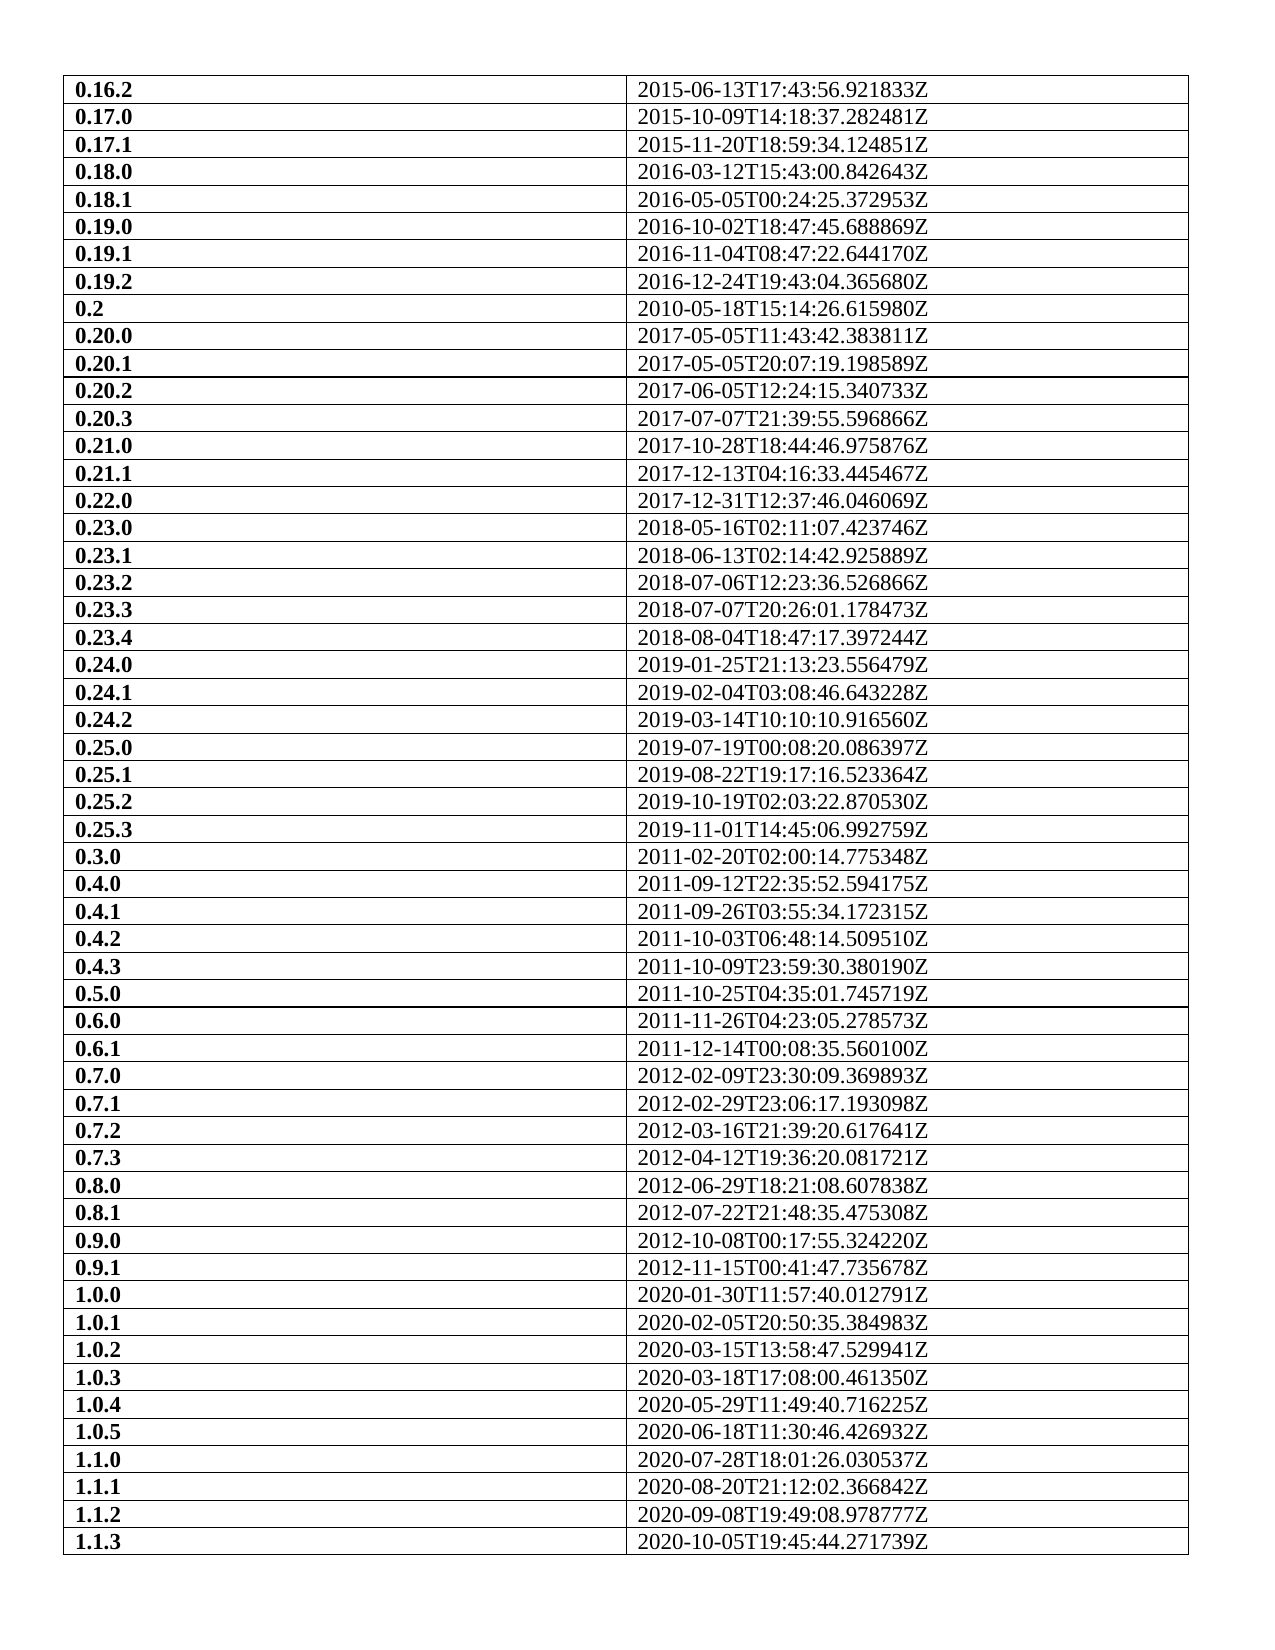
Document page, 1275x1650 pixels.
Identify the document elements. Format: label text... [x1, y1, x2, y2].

table_cell 2012-04-12T19:36:20.081721Z [627, 1145, 1188, 1171]
table_cell 0.18.0 [64, 158, 626, 184]
table_cell 2017-05-05T20:07:19.198589Z [627, 350, 1188, 376]
table_cell 0.23.1 [64, 542, 626, 568]
table_cell 0.7.3 [64, 1145, 626, 1171]
table_cell 0.6.0 [64, 1008, 626, 1034]
table_cell 2020-03-18T17:08:00.461350Z [627, 1364, 1188, 1390]
table_cell 2019-01-25T21:13:23.556479Z [627, 651, 1188, 678]
table_cell 0.22.0 [64, 487, 626, 513]
table_cell 2012-03-16T21:39:20.617641Z [627, 1117, 1188, 1143]
table_cell 2018-05-16T02:11:07.423746Z [627, 514, 1188, 541]
table_cell 0.23.4 [64, 624, 626, 650]
table_cell 2019-11-01T14:45:06.992759Z [627, 816, 1188, 842]
table_cell 2020-02-05T20:50:35.384983Z [627, 1309, 1188, 1335]
table_cell 1.0.0 [64, 1281, 626, 1308]
table_cell 0.9.0 [64, 1227, 626, 1253]
table_cell 0.17.1 [64, 131, 626, 157]
table_cell 0.19.1 [64, 240, 626, 267]
table_cell 1.1.3 [64, 1528, 626, 1554]
table_cell 2018-06-13T02:14:42.925889Z [627, 542, 1188, 568]
table_cell 2020-05-29T11:49:40.716225Z [627, 1391, 1188, 1417]
table_cell 1.1.0 [64, 1446, 626, 1472]
table_cell 0.17.0 [64, 104, 626, 130]
table_cell 0.2 [64, 295, 626, 322]
table_cell 2020-03-15T13:58:47.529941Z [627, 1336, 1188, 1363]
table_cell 0.4.2 [64, 925, 626, 952]
table_cell 2020-08-20T21:12:02.366842Z [627, 1473, 1188, 1499]
table_cell 2015-10-09T14:18:37.282481Z [627, 104, 1188, 130]
table_cell 1.0.1 [64, 1309, 626, 1335]
table_cell 1.1.2 [64, 1501, 626, 1527]
table_cell 0.3.0 [64, 843, 626, 869]
table_cell 0.19.0 [64, 213, 626, 239]
table_cell 2011-09-12T22:35:52.594175Z [627, 871, 1188, 897]
table_cell 2020-09-08T19:49:08.978777Z [627, 1501, 1188, 1527]
table_cell 0.8.1 [64, 1199, 626, 1226]
table_cell 0.7.1 [64, 1090, 626, 1116]
table_cell 2011-09-26T03:55:34.172315Z [627, 898, 1188, 924]
table_cell 2020-07-28T18:01:26.030537Z [627, 1446, 1188, 1472]
table_cell 0.7.0 [64, 1062, 626, 1089]
table_cell 2011-10-25T04:35:01.745719Z [627, 980, 1188, 1006]
table_cell 2012-11-15T00:41:47.735678Z [627, 1254, 1188, 1280]
table_cell 2015-06-13T17:43:56.921833Z [627, 76, 1188, 102]
table_cell 1.0.3 [64, 1364, 626, 1390]
table_cell 2019-10-19T02:03:22.870530Z [627, 788, 1188, 815]
table_cell 0.21.0 [64, 432, 626, 458]
table_cell 2020-06-18T11:30:46.426932Z [627, 1419, 1188, 1445]
table_cell 0.8.0 [64, 1172, 626, 1198]
table_cell 2018-07-06T12:23:36.526866Z [627, 569, 1188, 596]
table_cell 0.23.2 [64, 569, 626, 596]
table_cell 2019-07-19T00:08:20.086397Z [627, 734, 1188, 760]
table_cell 2012-02-09T23:30:09.369893Z [627, 1062, 1188, 1089]
table_cell 2017-10-28T18:44:46.975876Z [627, 432, 1188, 458]
table_cell 0.18.1 [64, 186, 626, 212]
table_cell 0.24.2 [64, 706, 626, 732]
table_cell 2010-05-18T15:14:26.615980Z [627, 295, 1188, 322]
table_cell 0.20.2 [64, 378, 626, 404]
table_cell 2018-08-04T18:47:17.397244Z [627, 624, 1188, 650]
table_cell 2011-12-14T00:08:35.560100Z [627, 1035, 1188, 1061]
table_cell 2019-08-22T19:17:16.523364Z [627, 761, 1188, 787]
table_cell 2019-02-04T03:08:46.643228Z [627, 679, 1188, 705]
table_cell 2011-10-09T23:59:30.380190Z [627, 953, 1188, 979]
table_cell 0.20.0 [64, 323, 626, 349]
table_cell 2017-12-13T04:16:33.445467Z [627, 460, 1188, 486]
table_cell 2011-10-03T06:48:14.509510Z [627, 925, 1188, 952]
table_cell 1.0.5 [64, 1419, 626, 1445]
table_cell 2017-06-05T12:24:15.340733Z [627, 378, 1188, 404]
table_cell 2011-11-26T04:23:05.278573Z [627, 1008, 1188, 1034]
table_cell 1.0.4 [64, 1391, 626, 1417]
table_cell 2012-06-29T18:21:08.607838Z [627, 1172, 1188, 1198]
table_cell 0.21.1 [64, 460, 626, 486]
table_cell 2017-12-31T12:37:46.046069Z [627, 487, 1188, 513]
table_cell 2016-12-24T19:43:04.365680Z [627, 268, 1188, 294]
table_cell 0.7.2 [64, 1117, 626, 1143]
table_cell 2016-03-12T15:43:00.842643Z [627, 158, 1188, 184]
table_cell 0.25.0 [64, 734, 626, 760]
table_cell 2018-07-07T20:26:01.178473Z [627, 597, 1188, 623]
table_cell 0.19.2 [64, 268, 626, 294]
table_cell 0.4.3 [64, 953, 626, 979]
table_cell 1.0.2 [64, 1336, 626, 1363]
table_cell 2017-05-05T11:43:42.383811Z [627, 323, 1188, 349]
table_cell 0.23.3 [64, 597, 626, 623]
table_cell 0.25.2 [64, 788, 626, 815]
table_cell 2015-11-20T18:59:34.124851Z [627, 131, 1188, 157]
table_cell 2020-10-05T19:45:44.271739Z [627, 1528, 1188, 1554]
table_cell 0.5.0 [64, 980, 626, 1006]
table_cell 2012-02-29T23:06:17.193098Z [627, 1090, 1188, 1116]
table_cell 2016-10-02T18:47:45.688869Z [627, 213, 1188, 239]
table_cell 2019-03-14T10:10:10.916560Z [627, 706, 1188, 732]
table_cell 0.4.1 [64, 898, 626, 924]
table_cell 2016-11-04T08:47:22.644170Z [627, 240, 1188, 267]
table_cell 2017-07-07T21:39:55.596866Z [627, 405, 1188, 431]
table_cell 2012-10-08T00:17:55.324220Z [627, 1227, 1188, 1253]
table_cell 0.20.3 [64, 405, 626, 431]
table_cell 0.24.0 [64, 651, 626, 678]
table_cell 2016-05-05T00:24:25.372953Z [627, 186, 1188, 212]
table_cell 0.24.1 [64, 679, 626, 705]
table_cell 0.20.1 [64, 350, 626, 376]
table_cell 0.9.1 [64, 1254, 626, 1280]
table_cell 2012-07-22T21:48:35.475308Z [627, 1199, 1188, 1226]
table_cell 0.23.0 [64, 514, 626, 541]
table_cell 2011-02-20T02:00:14.775348Z [627, 843, 1188, 869]
table_cell 2020-01-30T11:57:40.012791Z [627, 1281, 1188, 1308]
table_cell 1.1.1 [64, 1473, 626, 1499]
table_cell 0.25.1 [64, 761, 626, 787]
table_cell 0.6.1 [64, 1035, 626, 1061]
table_cell 0.16.2 [64, 76, 626, 102]
table_cell 0.25.3 [64, 816, 626, 842]
table_cell 0.4.0 [64, 871, 626, 897]
